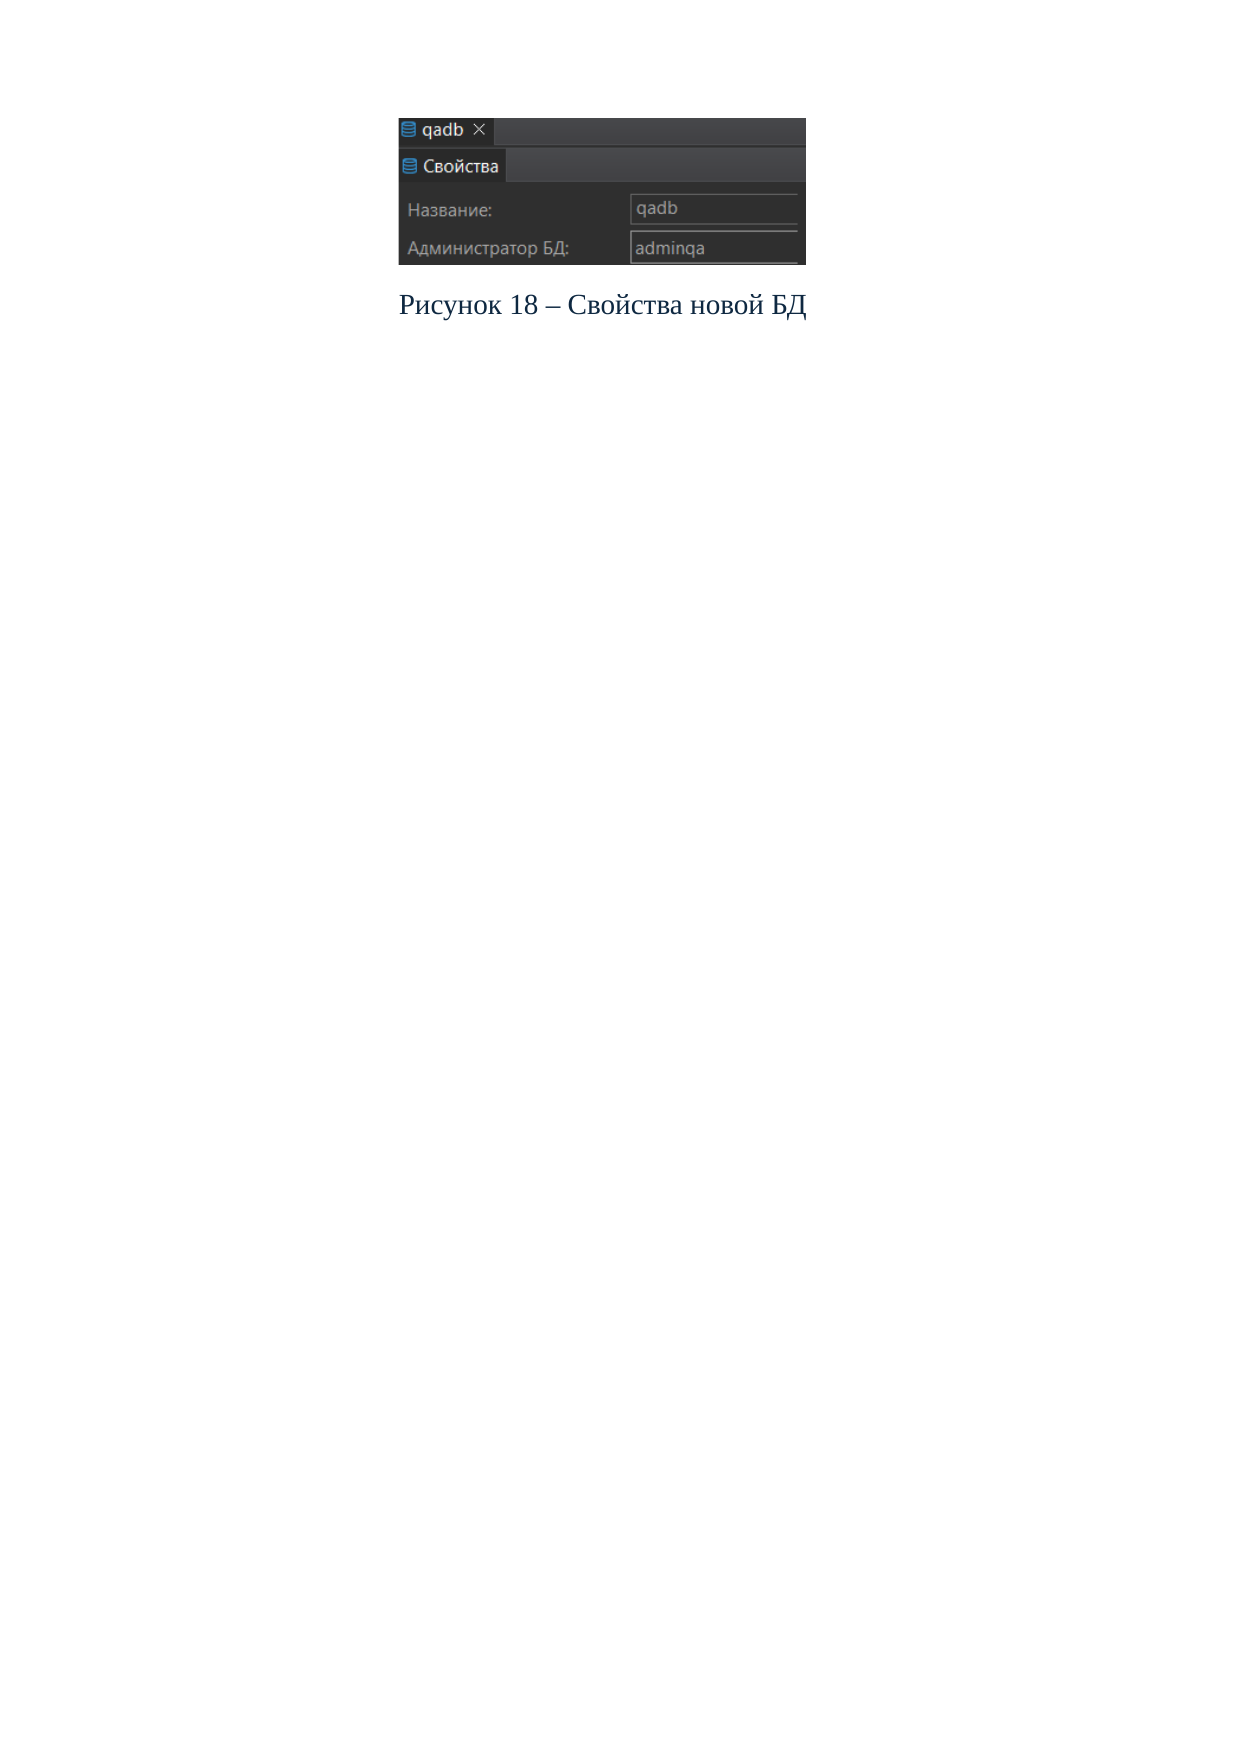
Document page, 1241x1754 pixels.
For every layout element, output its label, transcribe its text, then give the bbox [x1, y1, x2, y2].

picture [398, 118, 806, 265]
text Рисунок 18 – Свойства новой БД [325, 287, 1152, 320]
